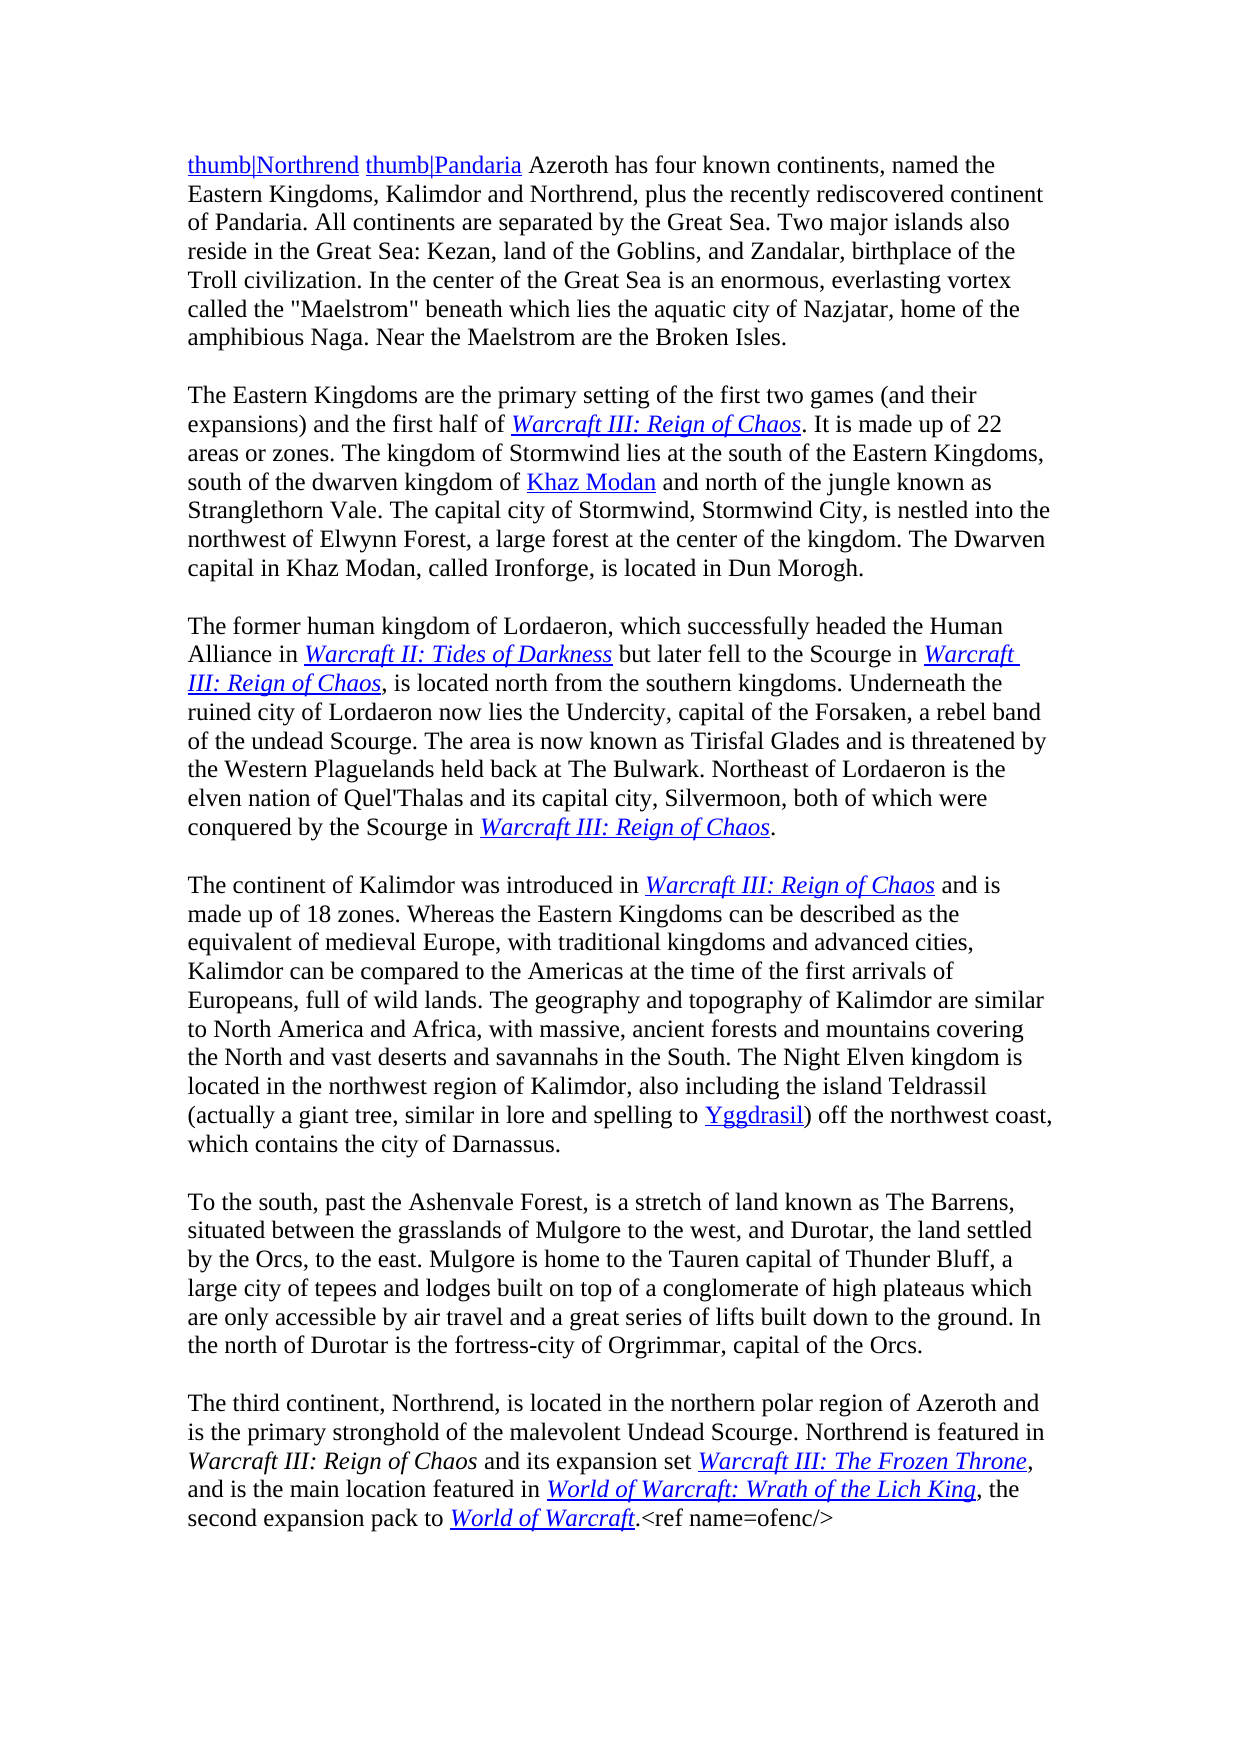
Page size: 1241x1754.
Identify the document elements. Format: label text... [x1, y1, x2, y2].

text The Eastern Kingdoms are the primary setting of the first two games (and their expansions) and the first half of Warcraft III: Reign of Chaos. It is made up of 22 areas or zones. The kingdom of Stormwind lies at the south of the Eastern Kingdoms, south of the dwarven kingdom of Khaz Modan and north of the jungle known as Stranglethorn Vale. The capital city of Stormwind, Stormwind City, is nestled into the northwest of Elwynn Forest, a large forest at the center of the kingdom. The Dwarven capital in Khaz Modan, called Ironforge, is located in Dun Morogh. [187, 380, 1053, 582]
text To the south, past the Ashenvale Forest, is a stretch of land known as The Barrens, situated between the grasslands of Mulgore to the west, and Durotar, the land settled by the Orcs, to the east. Mulgore is home to the Tauren capital of Thunder Bluff, a large city of tepees and lodges built on top of a conglomerate of high plateaus which are only accessible by air travel and a great series of lifts built down to the ground. In the north of Durotar is the fortress-city of Orgrimmar, capital of the Orcs. [187, 1187, 1053, 1359]
text The continent of Kalimdor was introduced in Warcraft III: Reign of Chaos and is made up of 18 zones. Whereas the Eastern Kingdoms can be described as the equivalent of medieval Europe, with traditional kingdoms and advanced cities, Kalimdor can be compared to the Americas at the time of the first arrivals of Europeans, full of wild lands. The geography and topography of Kalimdor are similar to North America and Africa, with massive, ancient forests and mountains covering the North and vast deserts and savannahs in the South. The Night Elven kingdom is located in the northwest region of Kalimdor, also including the island Teldrassil (actually a giant tree, similar in lore and spelling to Yggdrasil) off the northwest coast, which contains the city of Darnassus. [187, 870, 1053, 1157]
text thumb|Northrend thumb|Pandaria Azeroth has four known continents, named the Eastern Kingdoms, Kalimdor and Northrend, plus the recently rediscovered continent of Pandaria. All continents are separated by the Great Sea. Two major islands also reside in the Great Sea: Kezan, land of the Goblins, and Zandalar, birthplace of the Troll civilization. In the center of the Great Sea is an enormous, everlasting vortex called the "Maelstrom" beneath which lies the aquatic city of Nazjatar, home of the amphibious Naga. Near the Maelstrom are the Broken Isles. [187, 150, 1053, 351]
text The former human kingdom of Lordaeron, which successfully headed the Human Alliance in Warcraft II: Tides of Darkness but later fell to the Scourge in Warcraft III: Reign of Chaos, is located north from the southern kingdoms. Underneath the ruined city of Lordaeron now lies the Undercity, capital of the Forsaken, a rebel band of the undead Scourge. The area is now known as Tirisfal Glades and is threatened by the Western Plaguelands held back at The Bulwark. Northeast of Lordaeron is the elven nation of Quel'Thalas and its capital city, Silvermoon, both of which were conquered by the Scourge in Warcraft III: Reign of Chaos. [187, 611, 1053, 841]
text The third continent, Northrend, is located in the northern polar region of Azeroth and is the primary stronghold of the malevolent Undead Scourge. Northrend is featured in Warcraft III: Reign of Chaos and its expansion set Warcraft III: The Frozen Throne, and is the main location featured in World of Warcraft: Wrath of the Lich King, the second expansion pack to World of Warcraft.<ref name=ofenc/> [187, 1388, 1053, 1532]
